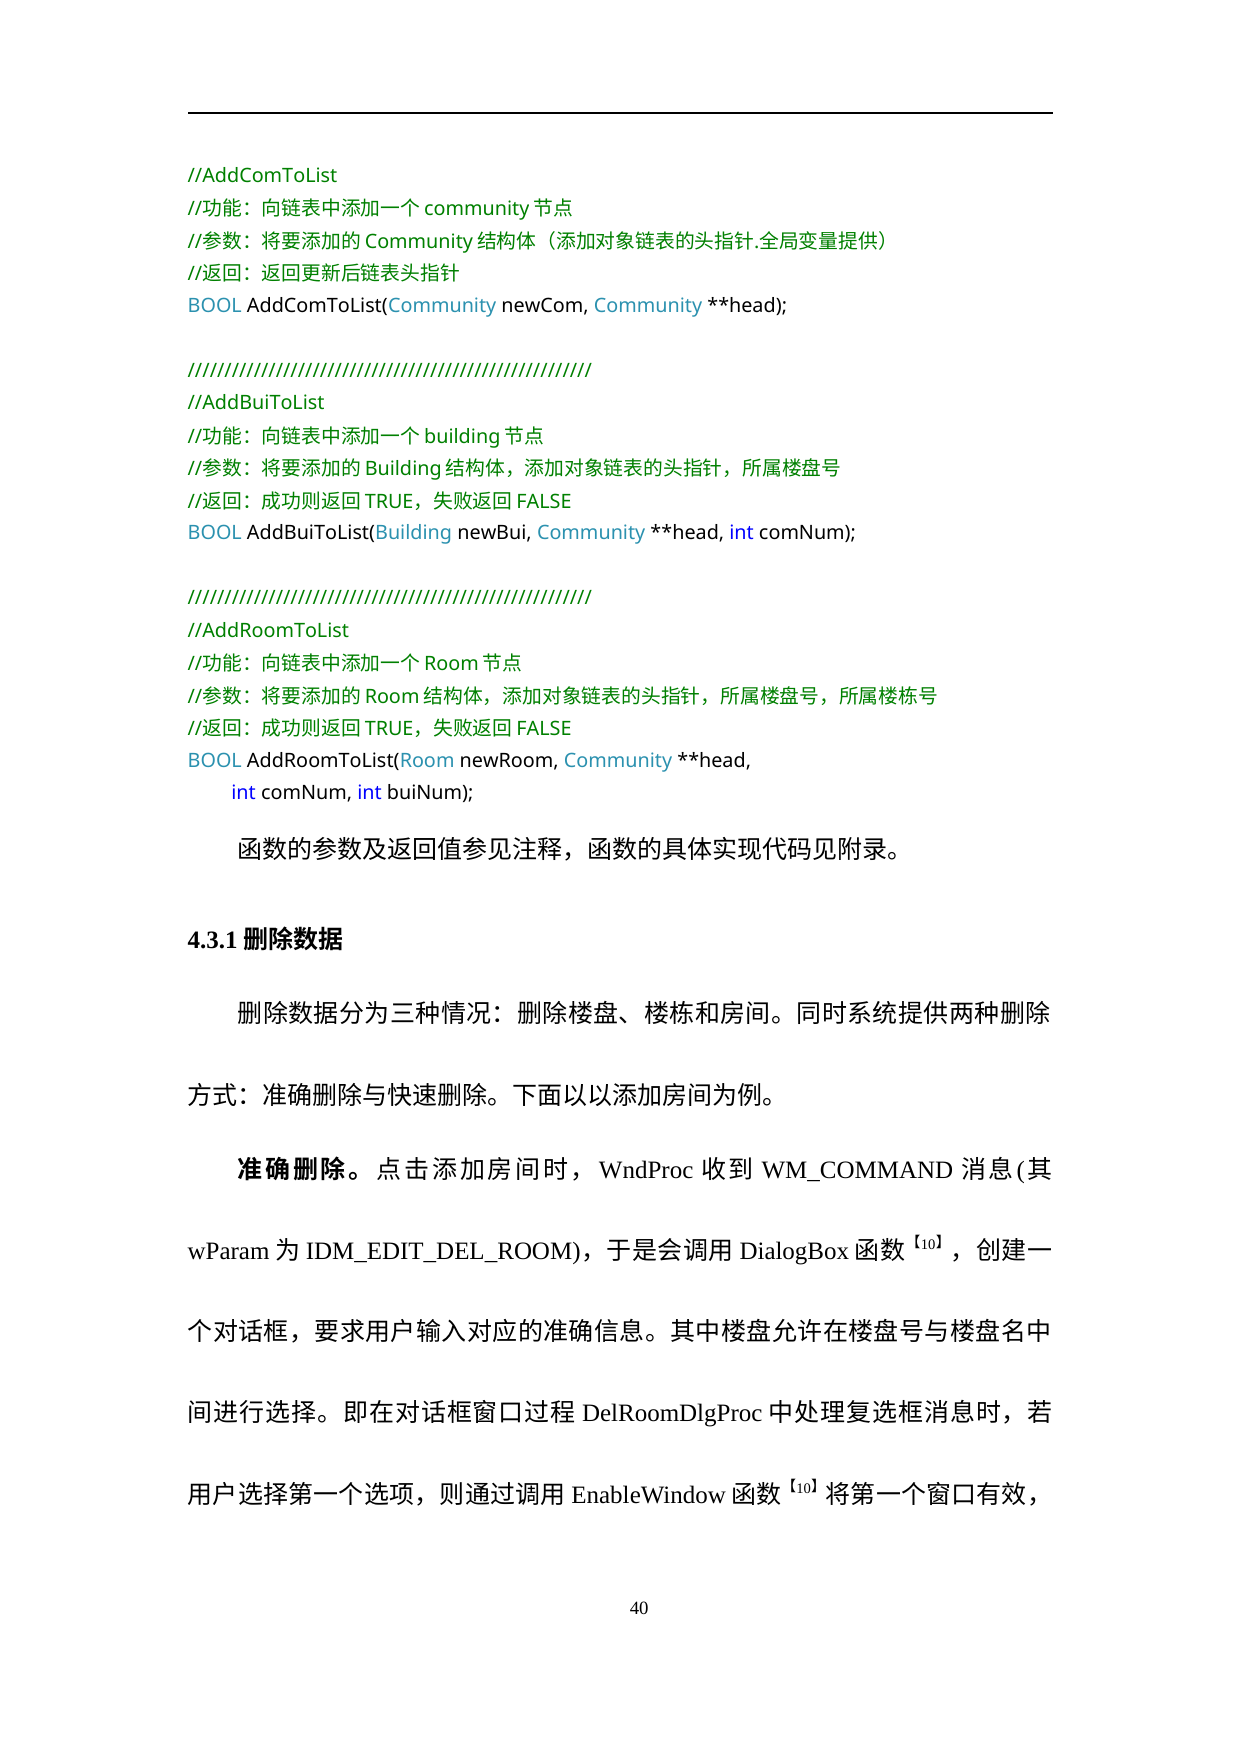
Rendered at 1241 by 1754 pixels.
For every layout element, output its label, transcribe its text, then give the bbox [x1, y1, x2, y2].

text int comNum, int buiNum); [187, 776, 1053, 808]
text //AddRoomToList [187, 613, 1053, 646]
text 4.3.1 删除数据 [187, 905, 1053, 970]
text //返回：成功则返回TRUE，失败返回FALSE [187, 483, 1053, 516]
text //参数：将要添加的Community结构体（添加对象链表的头指针.全局变量提供） [187, 223, 1053, 256]
text //AddComToList [187, 158, 1053, 191]
text 删除数据分为三种情况：删除楼盘、楼栋和房间。同时系统提供两种删除方式：准确删除与快速删除。下面以以添加房间为例。 [187, 979, 1053, 1126]
text //参数：将要添加的Building结构体，添加对象链表的头指针，所属楼盘号 [187, 451, 1053, 483]
text //参数：将要添加的Room结构体，添加对象链表的头指针，所属楼盘号，所属楼栋号 [187, 678, 1053, 711]
text //返回：返回更新后链表头指针 [187, 256, 1053, 288]
text //返回：成功则返回TRUE，失败返回FALSE [187, 711, 1053, 743]
text //功能：向链表中添加一个community节点 [187, 191, 1053, 223]
text BOOL AddComToList(Community newCom, Community **head); [187, 288, 1053, 321]
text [187, 353, 1053, 386]
text 函数的参数及返回值参见注释，函数的具体实现代码见附录。 [187, 815, 1053, 880]
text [187, 1135, 1053, 1525]
text //功能：向链表中添加一个Room节点 [187, 646, 1053, 678]
text //功能：向链表中添加一个building节点 [187, 418, 1053, 451]
text BOOL AddRoomToList(Room newRoom, Community **head, [187, 743, 1053, 776]
text BOOL AddBuiToList(Building newBui, Community **head, int comNum); [187, 516, 1053, 548]
text //AddBuiToList [187, 386, 1053, 418]
text /////////////////////////////////////////////////////// [187, 581, 1053, 613]
